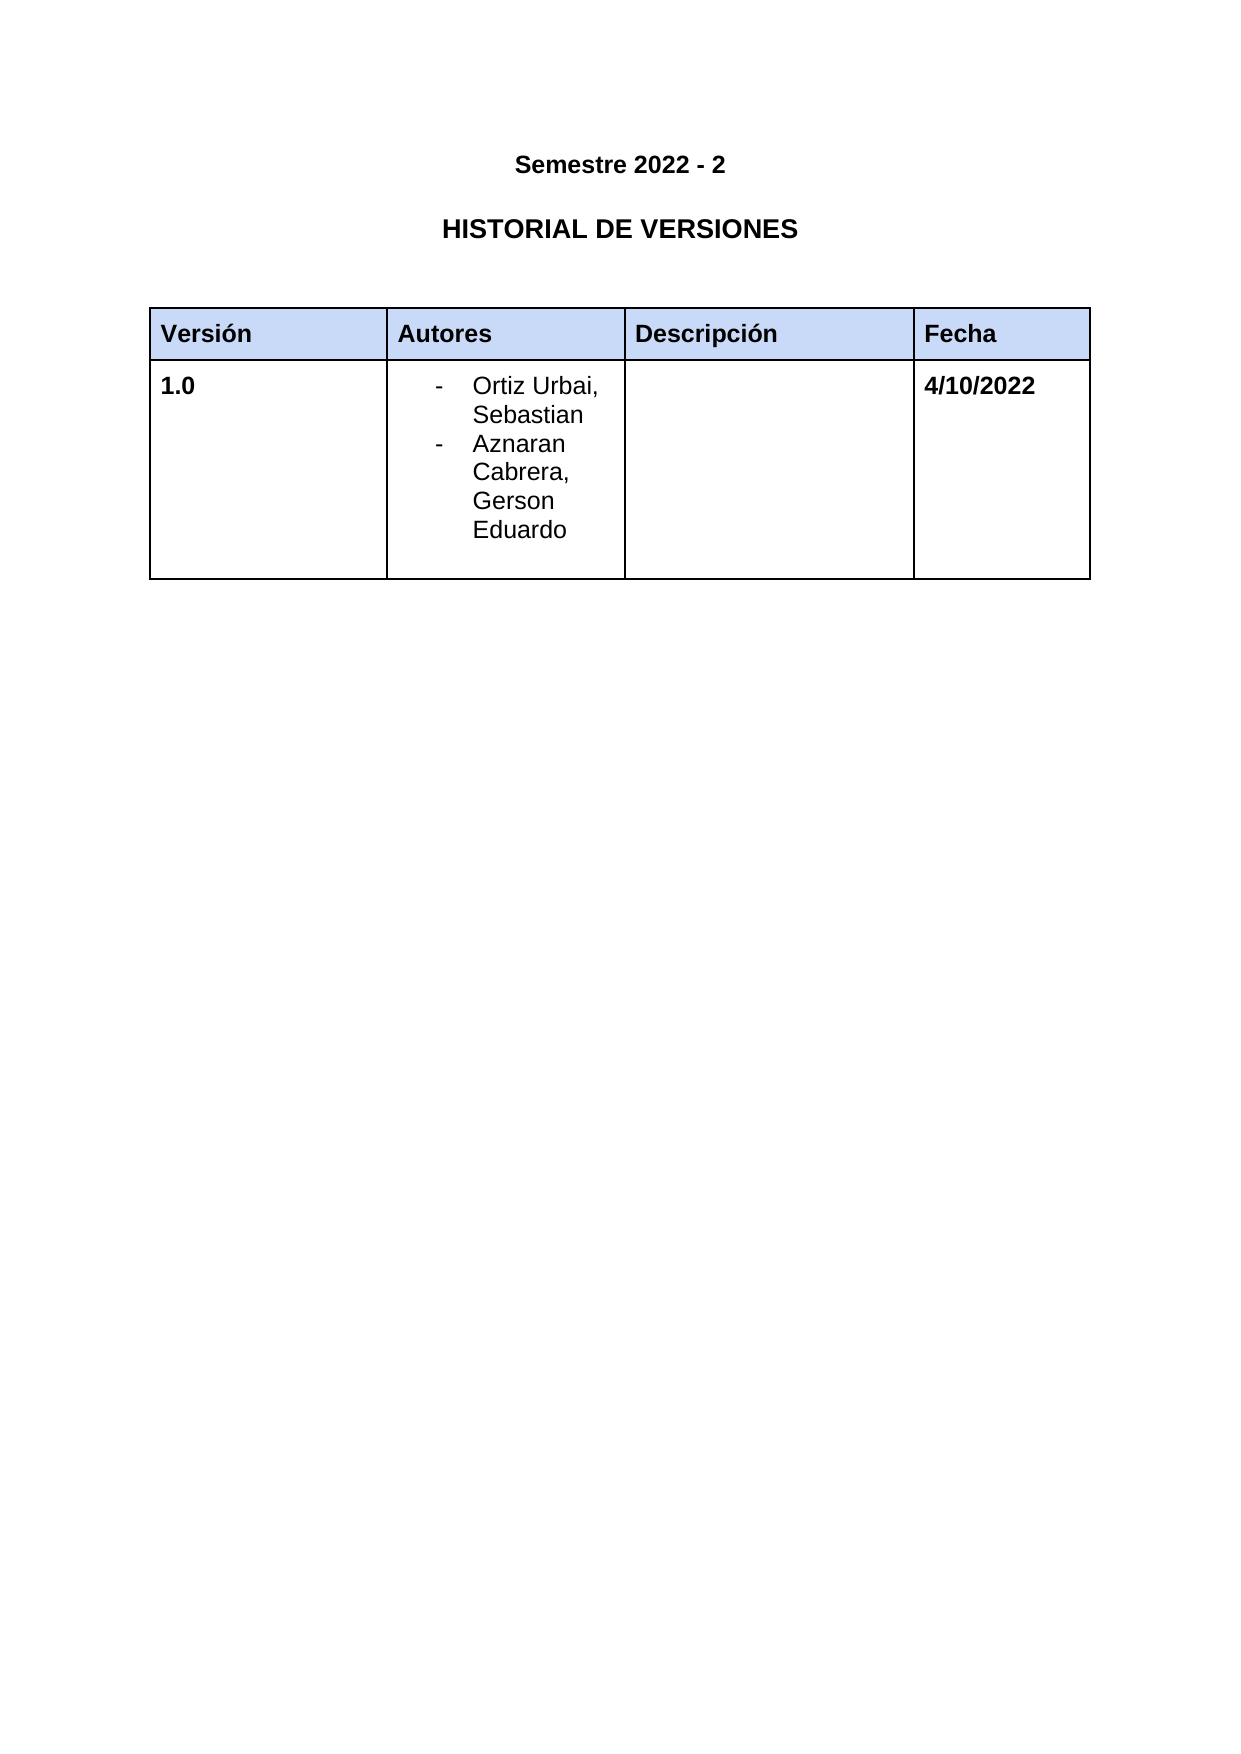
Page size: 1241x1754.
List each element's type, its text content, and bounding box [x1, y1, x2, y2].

table_cell 4/10/2022 [915, 361, 1089, 578]
table_header Versión [151, 309, 386, 359]
table_cell [626, 361, 913, 578]
table_cell 1.0 [151, 361, 386, 578]
table_cell Ortiz Urbai, Sebastian Aznaran Cabrera, Gerson Eduardo [388, 361, 624, 578]
table_header Descripción [626, 309, 913, 359]
table_header Fecha [915, 309, 1089, 359]
text Semestre 2022 - 2 [150, 150, 1090, 179]
table_header Autores [388, 309, 624, 359]
text HISTORIAL DE VERSIONES [150, 213, 1090, 244]
